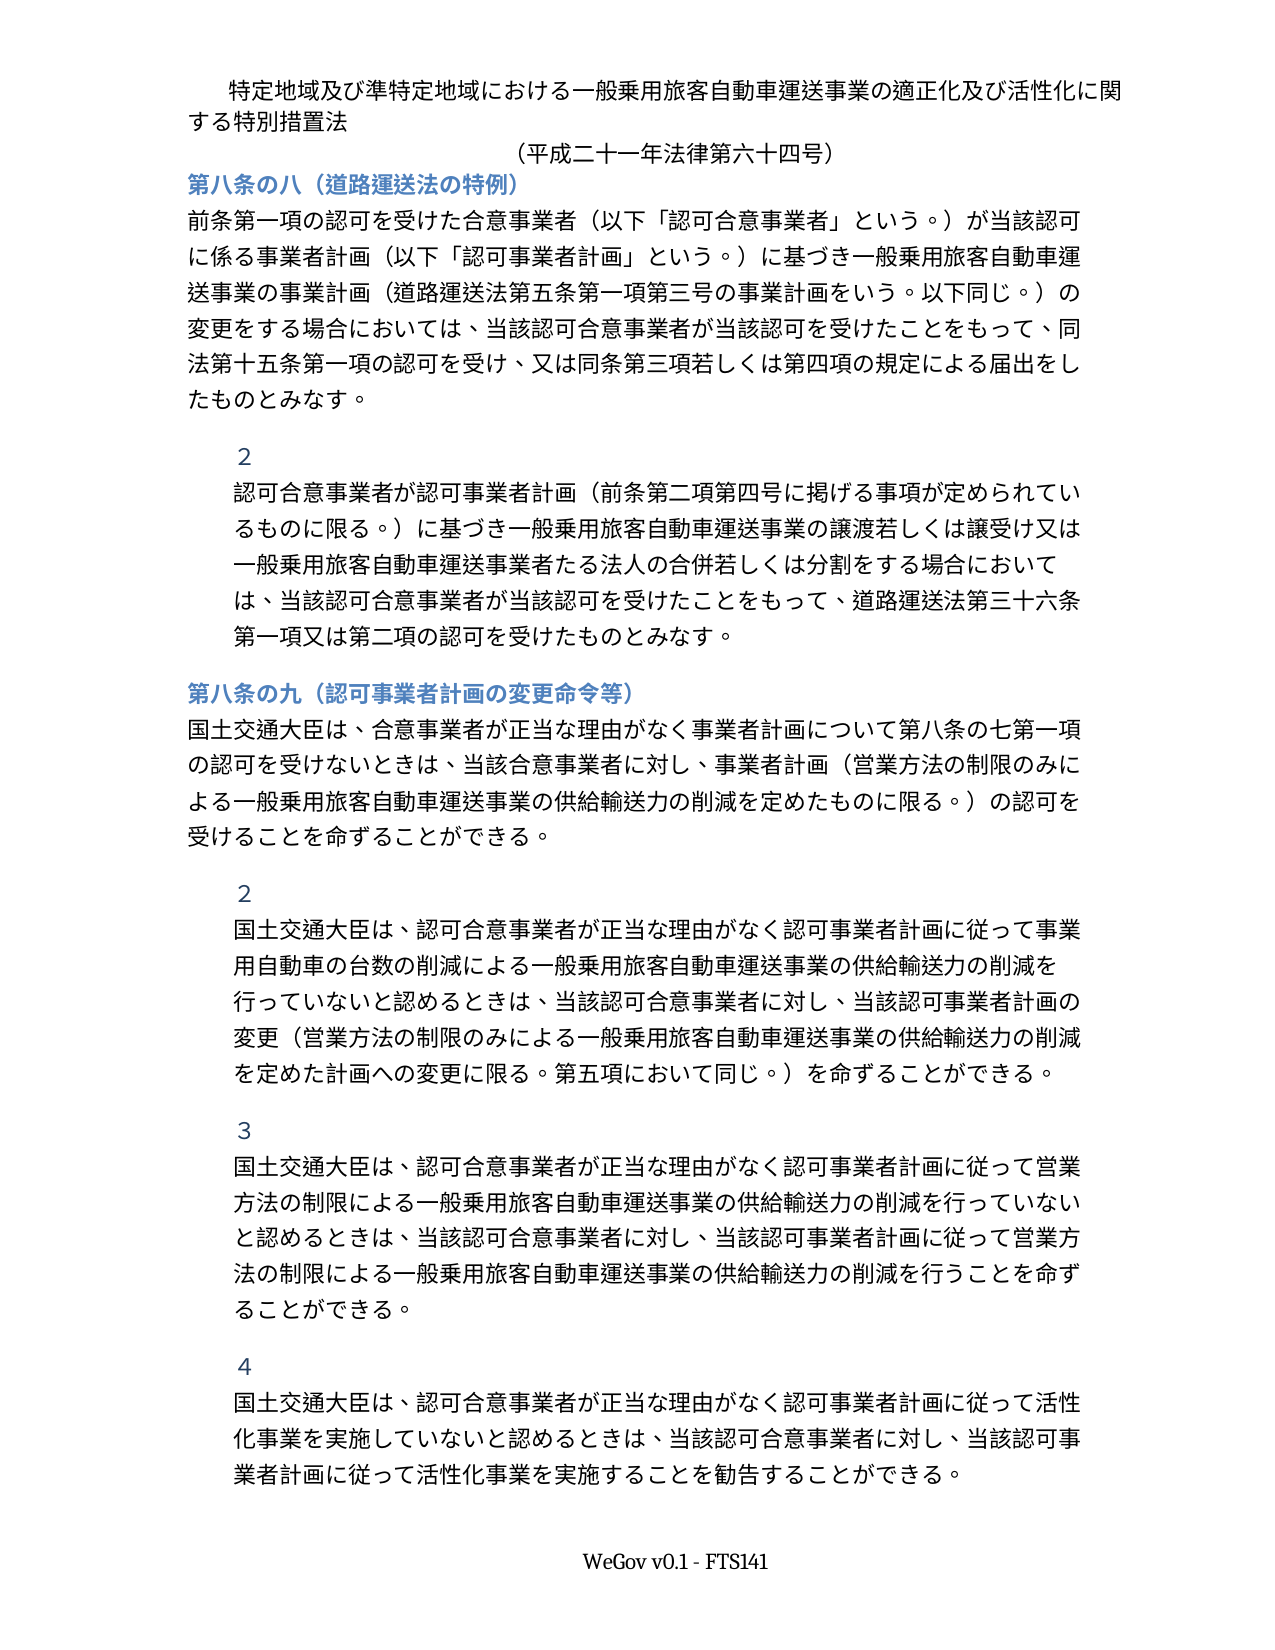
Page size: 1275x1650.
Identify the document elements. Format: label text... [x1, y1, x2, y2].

subtitle ２ [233, 878, 1087, 909]
subtitle ２ [233, 441, 1087, 472]
subtitle ４ [233, 1351, 1087, 1382]
text 国土交通大臣は、認可合意事業者が正当な理由がなく認可事業者計画に従って事業用自動車の台数の削減による一般乗用旅客自動車運送事業の供給輸送力の削減を行っていないと認めるときは、当該認可合意事業者に対し、当該認可事業者計画の変更（営業方法の制限のみによる一般乗用旅客自動車運送事業の供給輸送力の削減を定めた計画への変更に限る。第五項において同じ。）を命ずることができる。 [233, 914, 1087, 1089]
subtitle 第八条の九（認可事業者計画の変更命令等） [187, 678, 1087, 709]
text 国土交通大臣は、合意事業者が正当な理由がなく事業者計画について第八条の七第一項の認可を受けないときは、当該合意事業者に対し、事業者計画（営業方法の制限のみによる一般乗用旅客自動車運送事業の供給輸送力の削減を定めたものに限る。）の認可を受けることを命ずることができる。 [187, 713, 1087, 853]
text 国土交通大臣は、認可合意事業者が正当な理由がなく認可事業者計画に従って活性化事業を実施していないと認めるときは、当該認可合意事業者に対し、当該認可事業者計画に従って活性化事業を実施することを勧告することができる。 [233, 1387, 1087, 1490]
subtitle ３ [233, 1114, 1087, 1146]
subtitle 第八条の八（道路運送法の特例） [187, 169, 1087, 200]
text 国土交通大臣は、認可合意事業者が正当な理由がなく認可事業者計画に従って営業方法の制限による一般乗用旅客自動車運送事業の供給輸送力の削減を行っていないと認めるときは、当該認可合意事業者に対し、当該認可事業者計画に従って営業方法の制限による一般乗用旅客自動車運送事業の供給輸送力の削減を行うことを命ずることができる。 [233, 1151, 1087, 1326]
